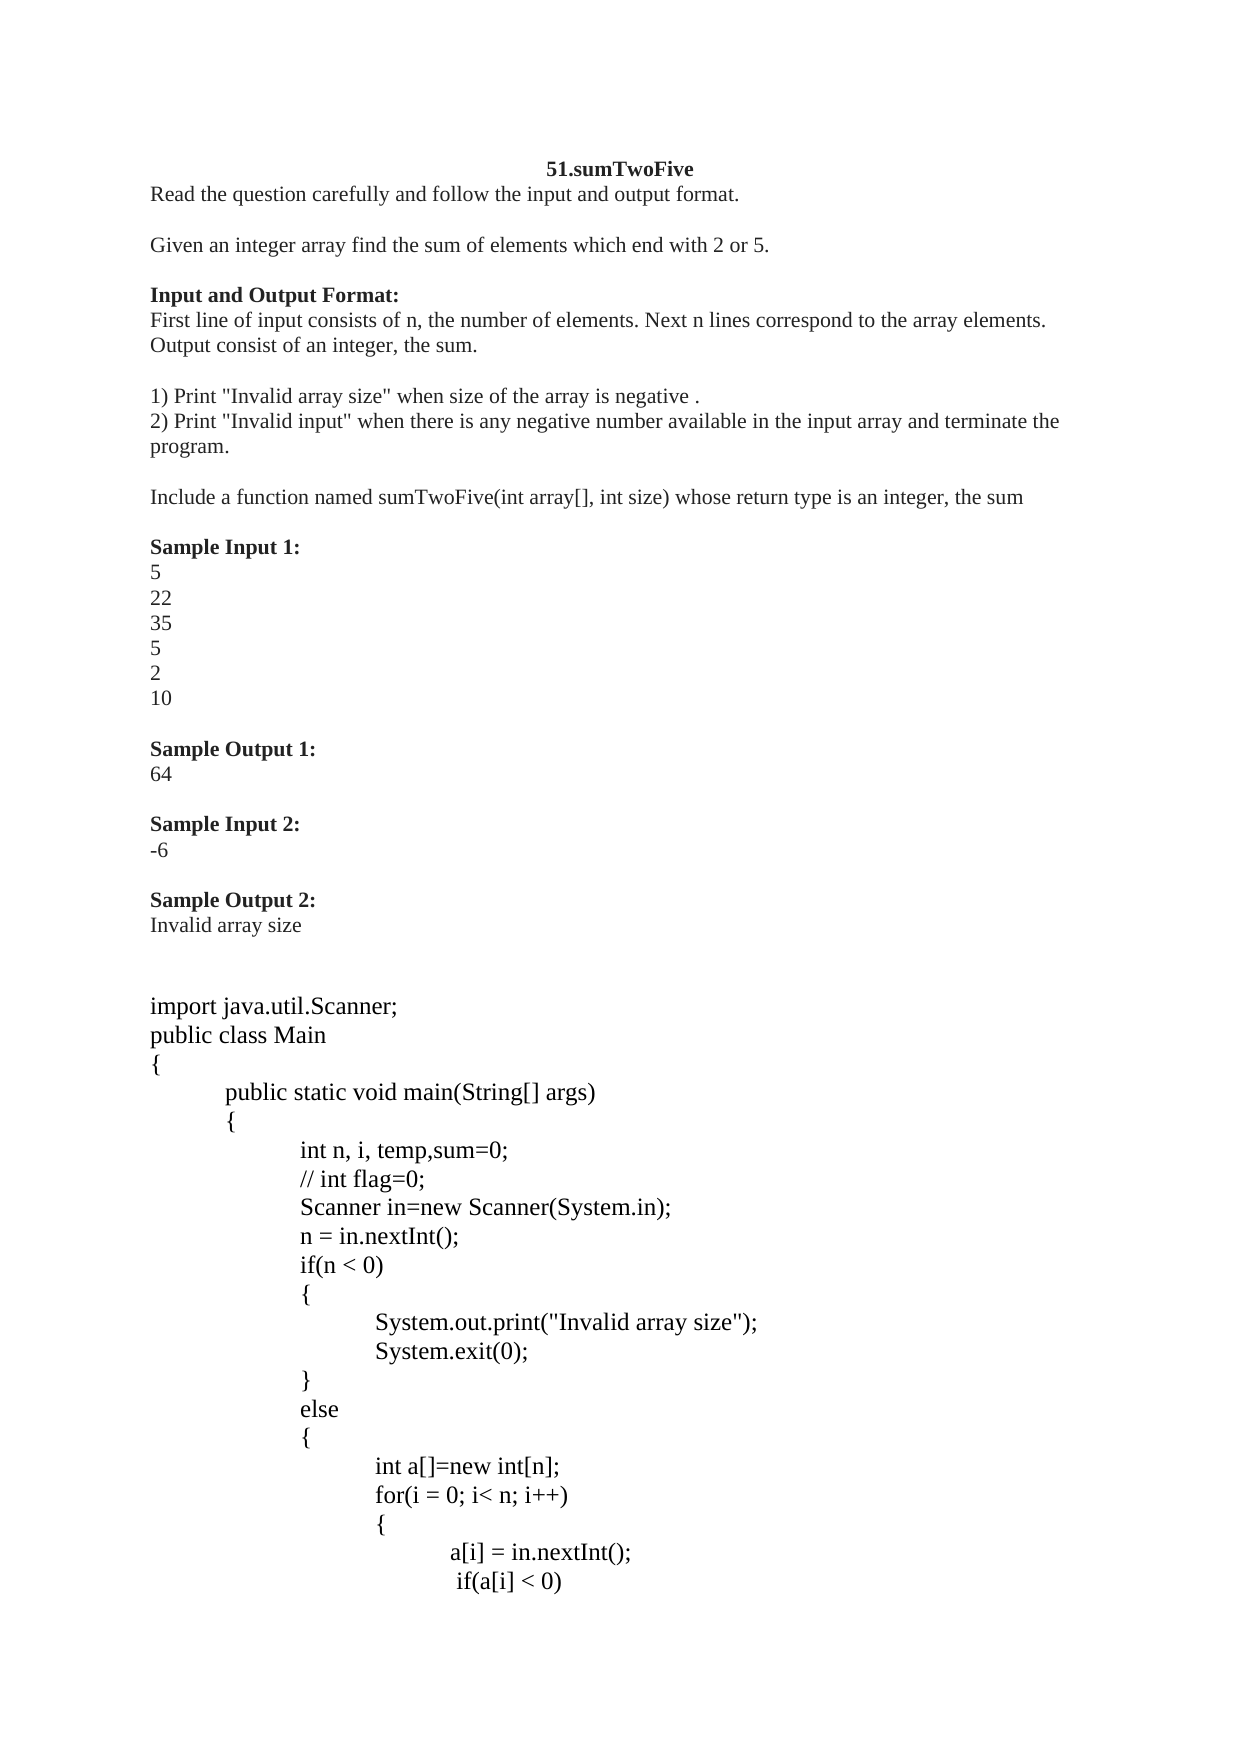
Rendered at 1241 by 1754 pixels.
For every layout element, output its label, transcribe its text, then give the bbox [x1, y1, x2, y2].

text public class Main [150, 1020, 1090, 1049]
text n = in.nextInt(); [150, 1221, 1090, 1250]
text public static void main(String[] args) [150, 1077, 1090, 1106]
text if(n < 0) [150, 1250, 1090, 1279]
text for(i = 0; i< n; i++) [150, 1480, 1090, 1509]
text int n, i, temp,sum=0; [150, 1135, 1090, 1164]
text } [150, 1365, 1090, 1394]
text { [150, 1509, 1090, 1537]
text System.out.print("Invalid array size"); [150, 1307, 1090, 1336]
text 51.sumTwoFive [150, 150, 1090, 181]
text Read the question carefully and follow the input and output format. Given an integer array find the sum of elements which end with 2 or 5. Input and Output Format: First line of input consists of n, the number of elements. Next n lines correspond to the array elements. Output consist of an integer, the sum. 1) Print "Invalid array size" when size of the array is negative . 2) Print "Invalid input" when there is any negative number available in the input array and terminate the program. Include a function named sumTwoFive(int array[], int size) whose return type is an integer, the sum Sample Input 1: 5 22 35 5 2 10 Sample Output 1: 64 Sample Input 2: -6 Sample Output 2: Invalid array size [150, 181, 1090, 966]
text else [150, 1394, 1090, 1422]
text { [150, 1422, 1090, 1451]
text import java.util.Scanner; [150, 991, 1090, 1020]
text // int flag=0; [150, 1164, 1090, 1192]
text { [150, 1106, 1090, 1135]
text System.exit(0); [150, 1336, 1090, 1365]
text Scanner in=new Scanner(System.in); [150, 1192, 1090, 1221]
text int a[]=new int[n]; [150, 1451, 1090, 1480]
text { [150, 1049, 1090, 1077]
text a[i] = in.nextInt(); [150, 1537, 1090, 1566]
text if(a[i] < 0) [150, 1566, 1090, 1595]
text { [150, 1279, 1090, 1307]
